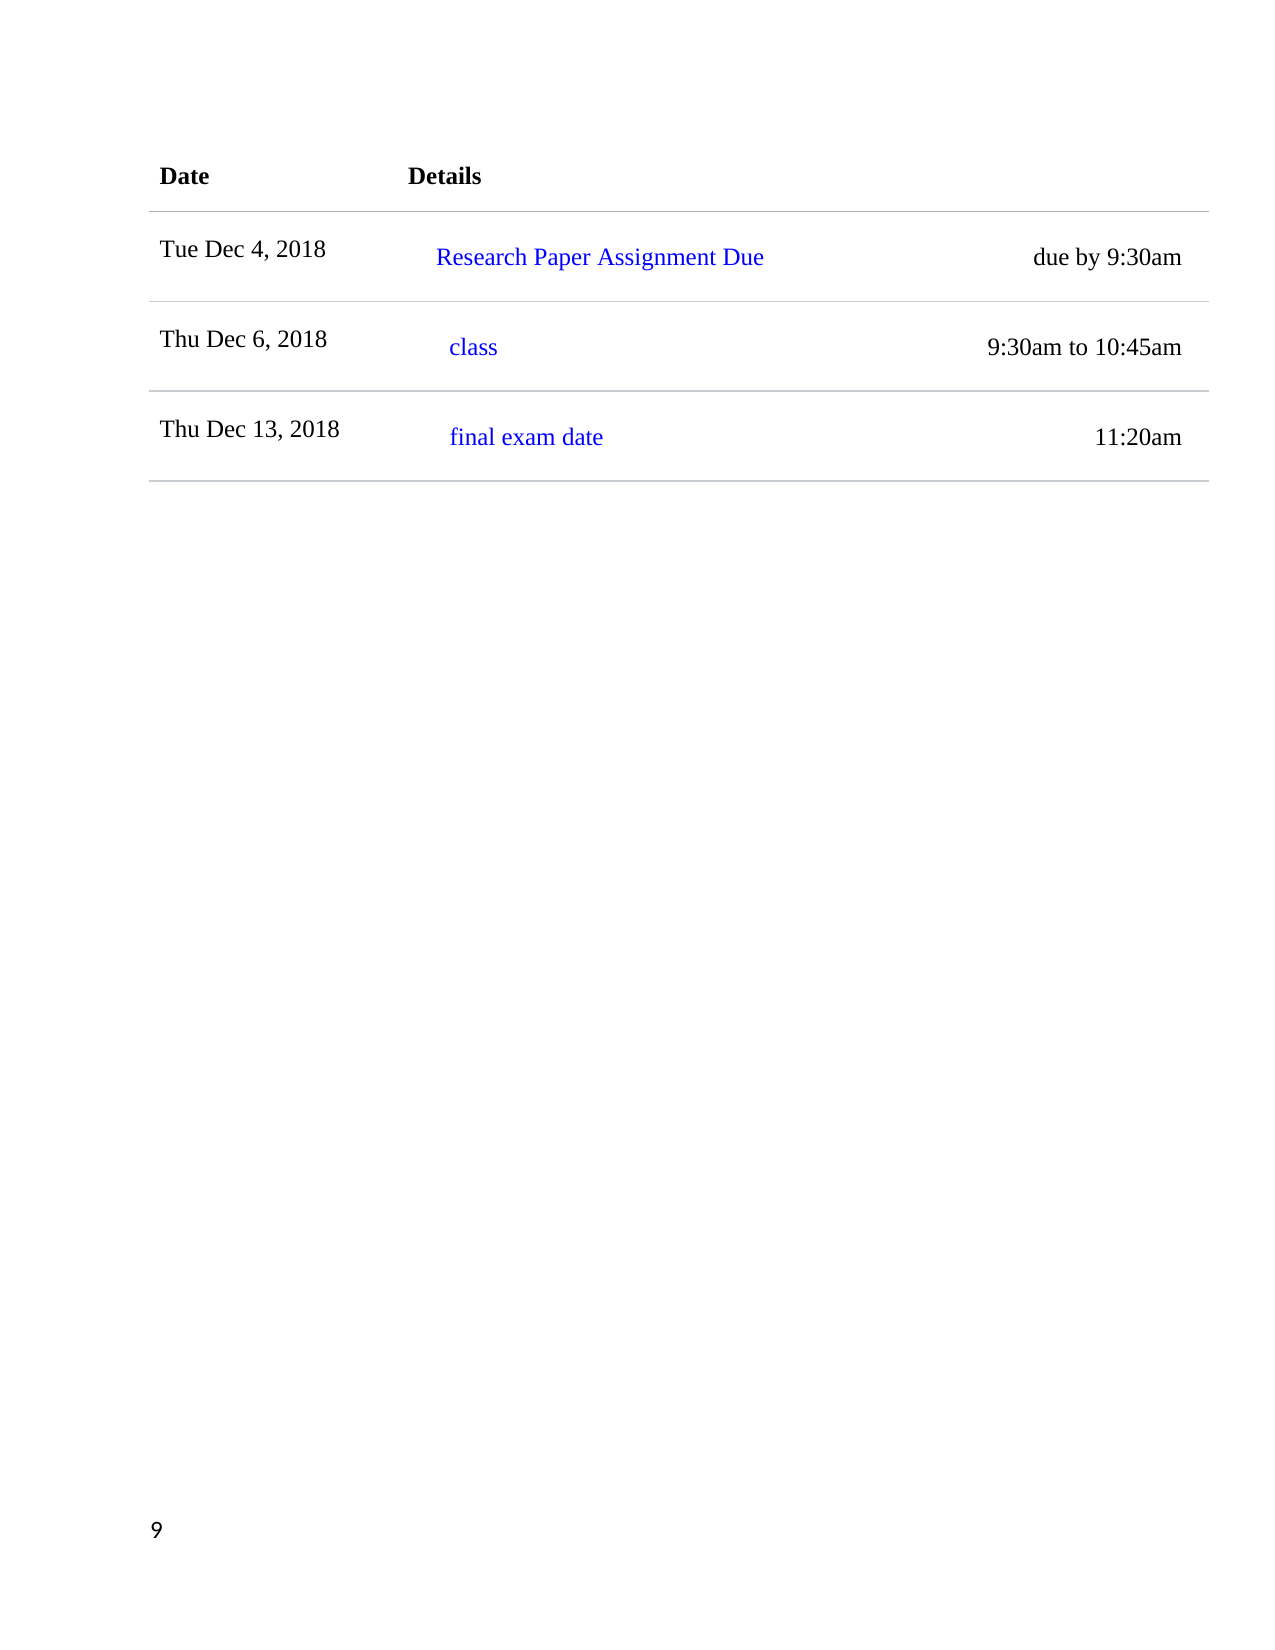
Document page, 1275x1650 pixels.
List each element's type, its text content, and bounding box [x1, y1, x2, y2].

table_cell [397, 302, 1209, 390]
table_cell Tue Dec 4, 2018 [149, 212, 397, 301]
table_cell [397, 392, 1209, 480]
table_header Date [149, 150, 397, 211]
table_cell Thu Dec 13, 2018 [149, 392, 397, 480]
table_cell Thu Dec 6, 2018 [149, 302, 397, 390]
table_cell [397, 212, 1209, 301]
table_header Details [397, 150, 1209, 211]
